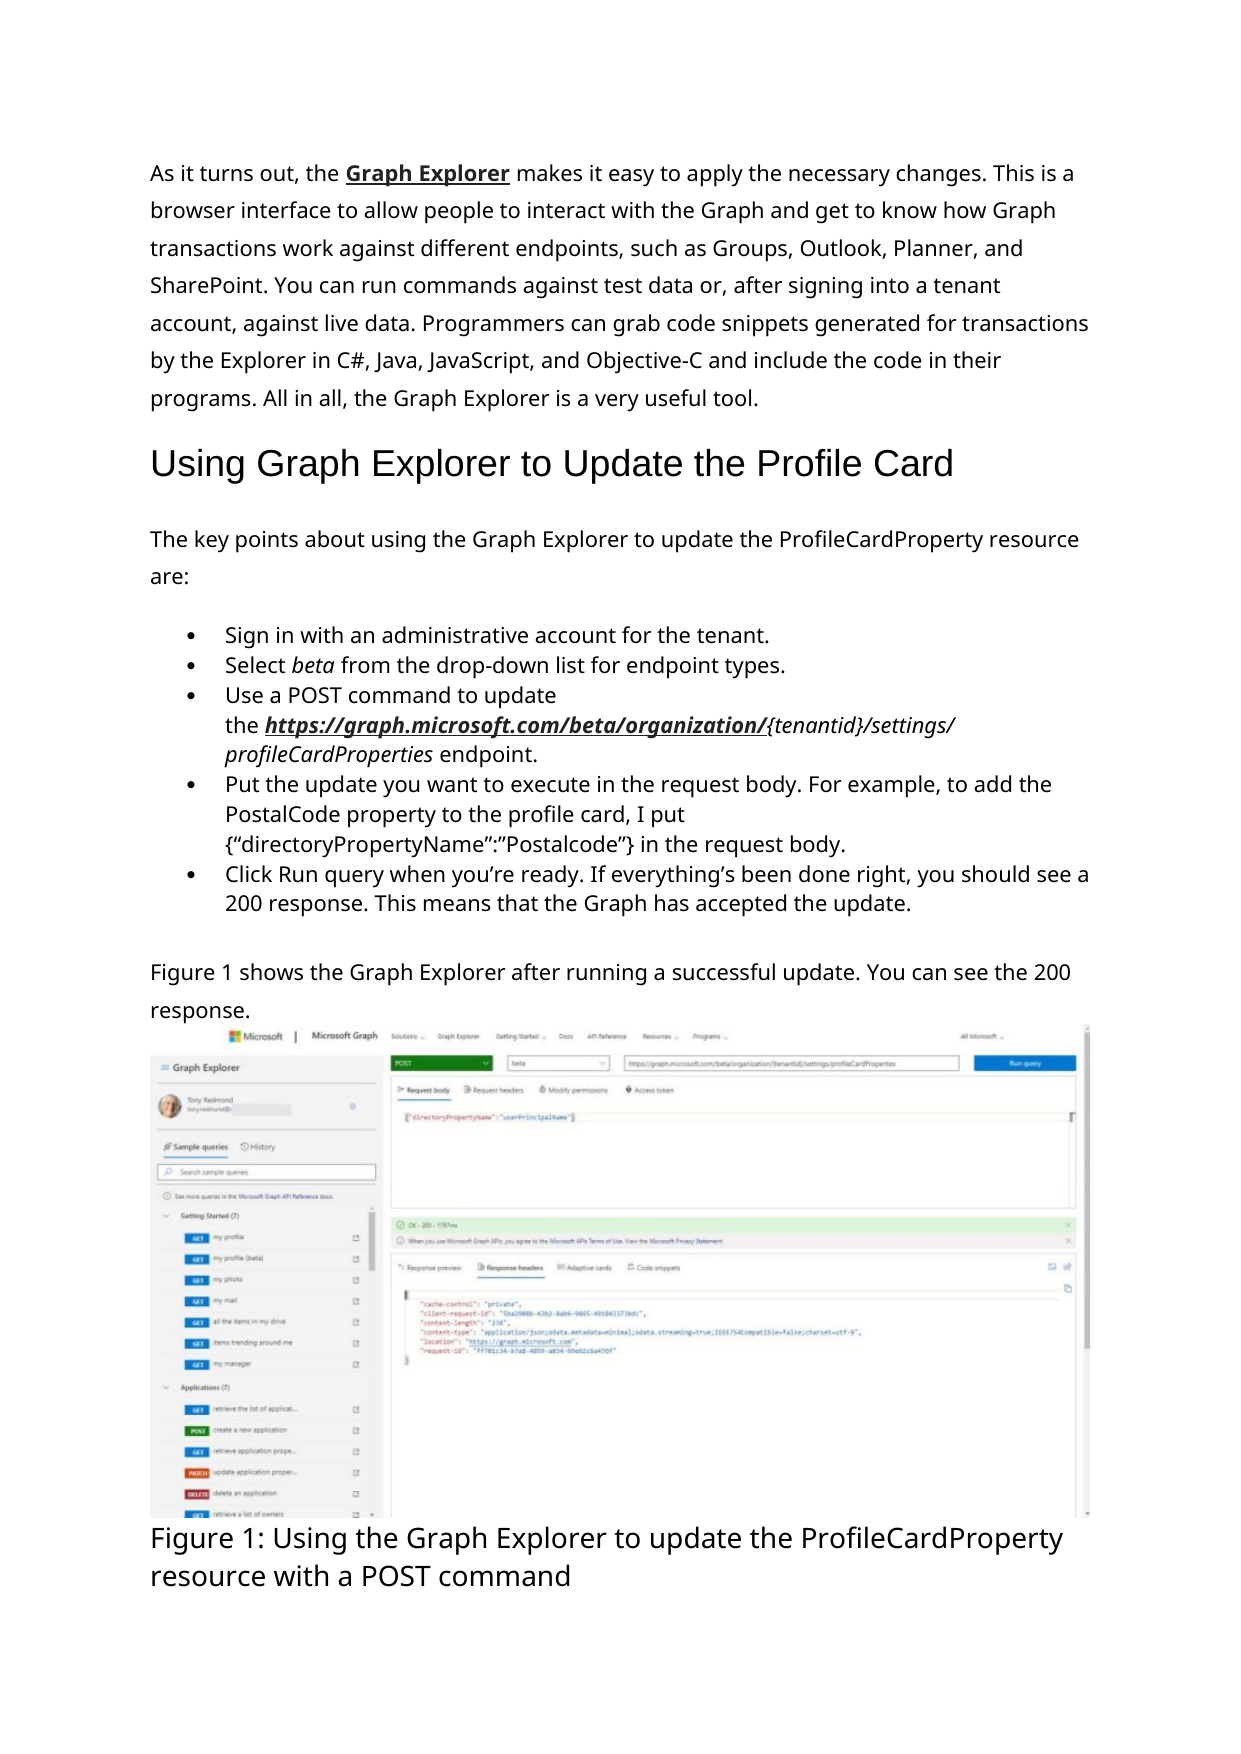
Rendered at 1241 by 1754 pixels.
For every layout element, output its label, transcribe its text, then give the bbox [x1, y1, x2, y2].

list Use a POST command to update the https://graph.microsoft.com/beta/organization/{tenantid}/settings/profileCardProperties endpoint. [187, 680, 1090, 769]
text Figure 1 shows the Graph Explorer after running a successful update. You can see the 200 response. [150, 949, 1090, 1024]
list Click Run query when you’re ready. If everything’s been done right, you should see a 200 response. This means that the Graph has accepted the update. [187, 858, 1090, 918]
list Put the update you want to execute in the request body. For example, to add the PostalCode property to the profile card, I put {“directoryPropertyName”:”Postalcode”} in the request body. [187, 769, 1090, 858]
picture [150, 1024, 1091, 1518]
list Sign in with an administrative account for the tenant. [187, 620, 1090, 650]
list Select beta from the drop-down list for endpoint types. [187, 650, 1090, 680]
text Figure 1: Using the Graph Explorer to update the ProfileCardProperty resource with a POST command [150, 1518, 1090, 1595]
text As it turns out, the Graph Explorer makes it easy to apply the necessary changes. This is a browser interface to allow people to interact with the Graph and get to know how Graph transactions work against different endpoints, such as Groups, Outlook, Planner, and SharePoint. You can run commands against test data or, after signing into a tenant account, against live data. Programmers can grab code snippets generated for transactions by the Explorer in C#, Java, JavaScript, and Objective-C and include the code in their programs. All in all, the Graph Explorer is a very useful tool. [150, 150, 1090, 412]
text Using Graph Explorer to Update the Profile Card [150, 442, 1090, 485]
text The key points about using the Graph Explorer to update the ProfileCardProperty resource are: [150, 516, 1090, 591]
